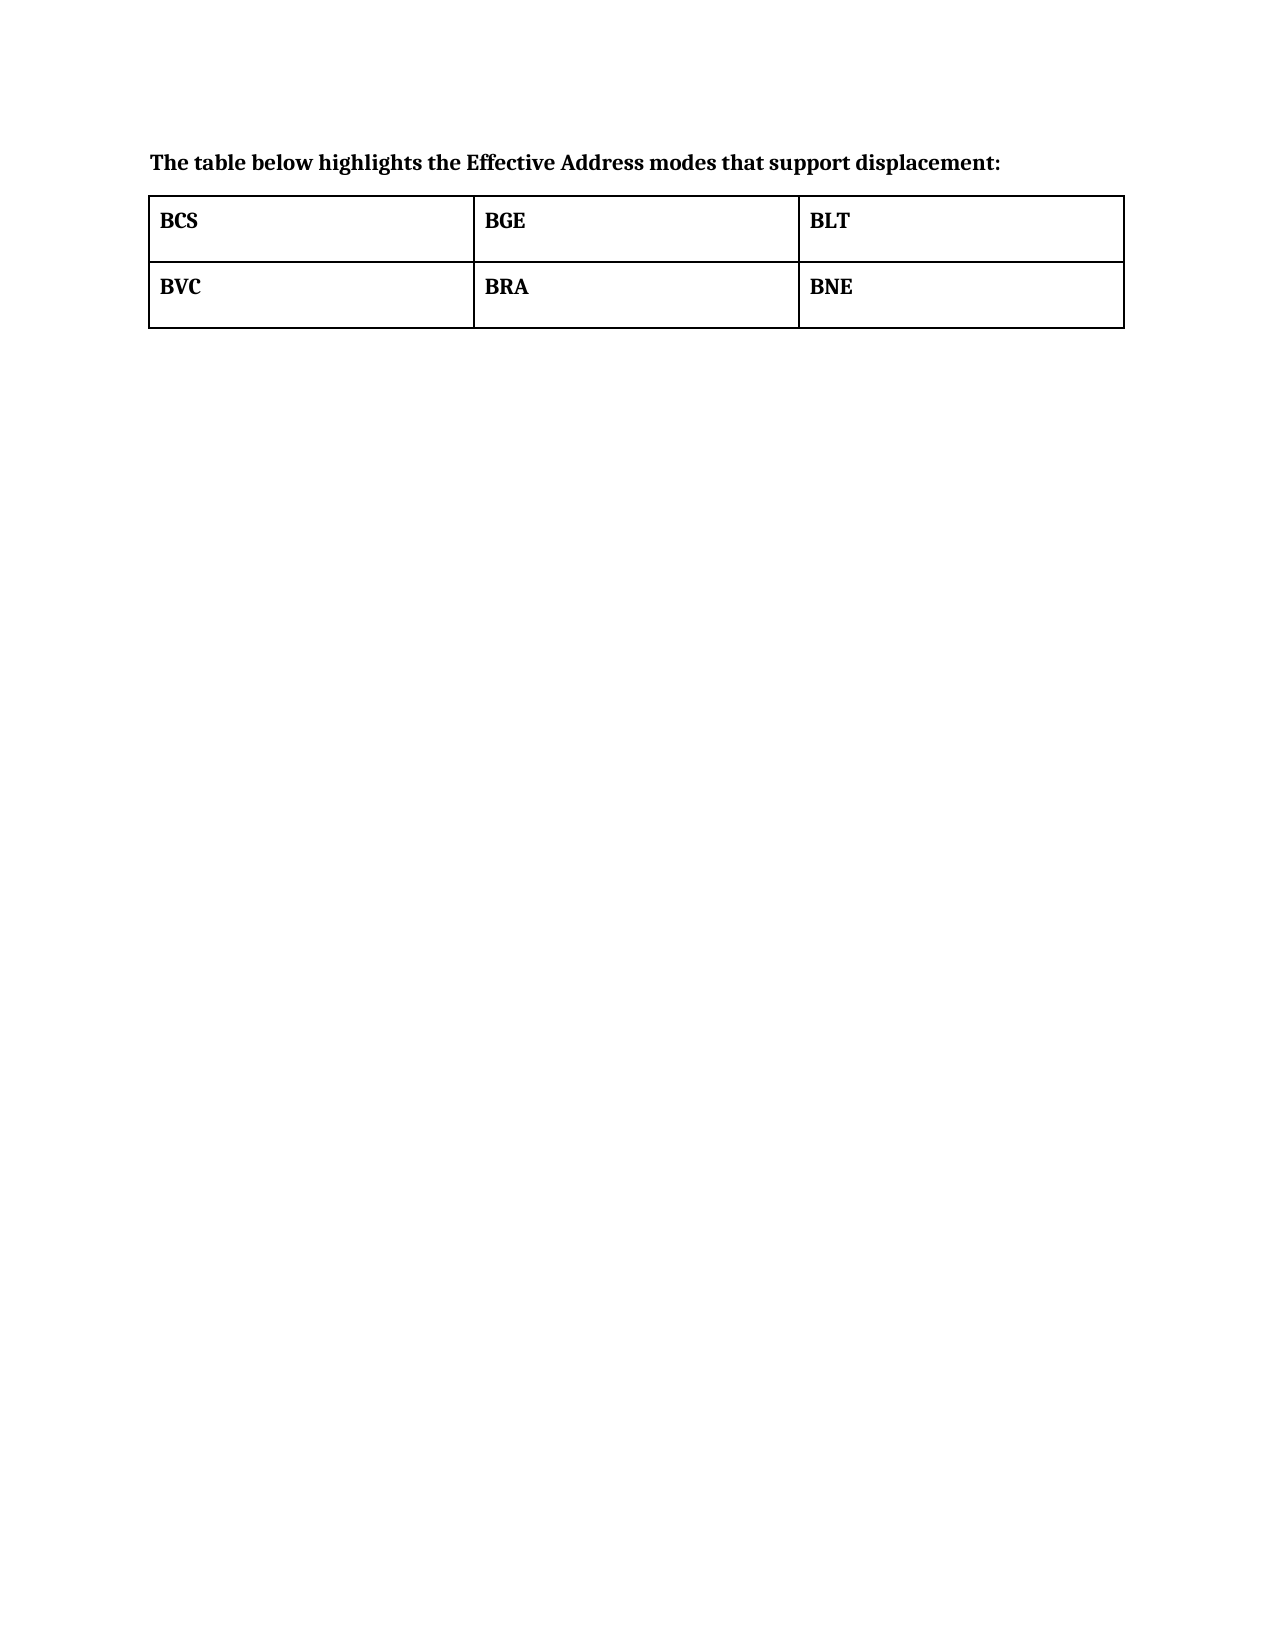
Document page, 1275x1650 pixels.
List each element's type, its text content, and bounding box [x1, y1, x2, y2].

table_header BGE [475, 197, 798, 261]
table_cell BVC [150, 263, 473, 327]
table_header BCS [150, 197, 473, 261]
table_cell BNE [800, 263, 1123, 327]
text The table below highlights the Effective Address modes that support displacement: [150, 150, 1125, 176]
table_header BLT [800, 197, 1123, 261]
table_cell BRA [475, 263, 798, 327]
